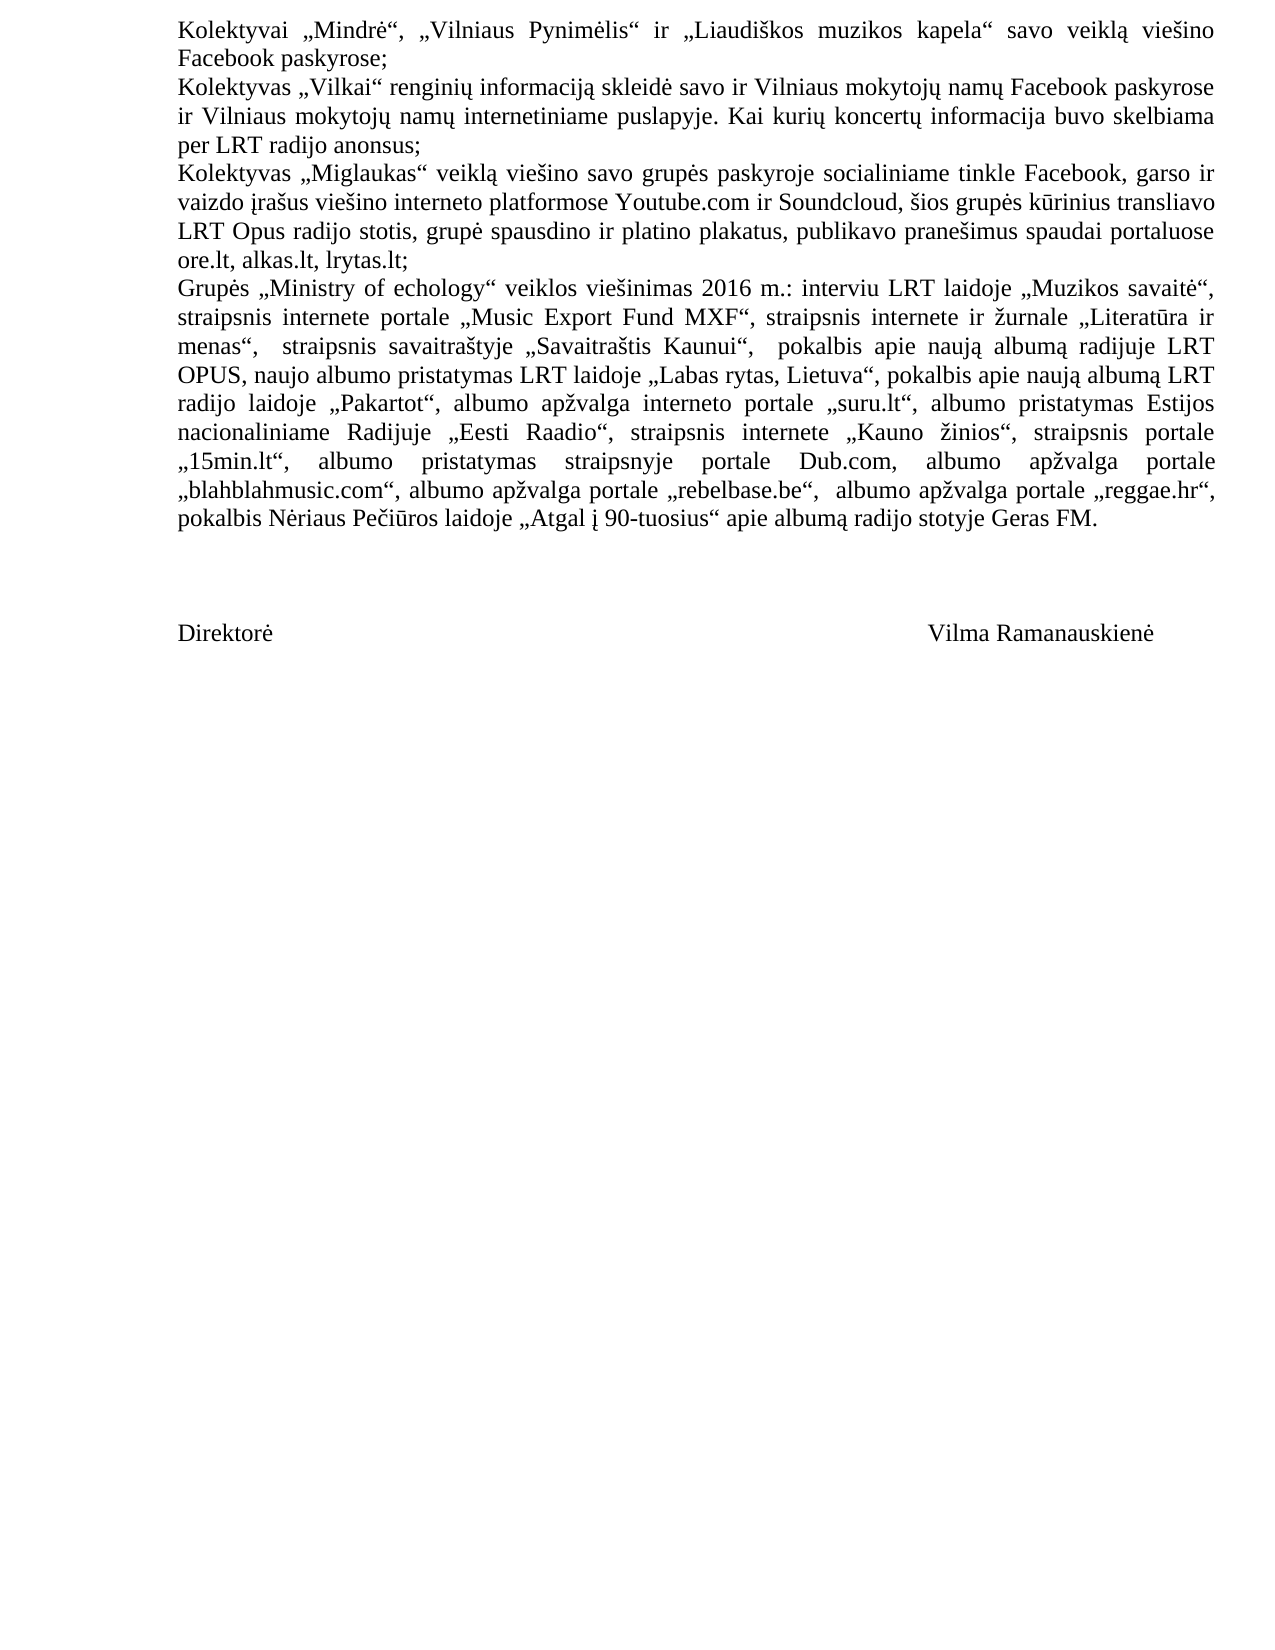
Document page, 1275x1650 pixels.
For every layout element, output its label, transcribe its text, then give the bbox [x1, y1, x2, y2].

text Kolektyvas „Miglaukas“ veiklą viešino savo grupės paskyroje socialiniame tinkle Facebook, garso ir vaizdo įrašus viešino interneto platformose Youtube.com ir Soundcloud, šios grupės kūrinius transliavo LRT Opus radijo stotis, grupė spausdino ir platino plakatus, publikavo pranešimus spaudai portaluose ore.lt, alkas.lt, lrytas.lt; [177, 158, 1216, 273]
text Kolektyvas „Vilkai“ renginių informaciją skleidė savo ir Vilniaus mokytojų namų Facebook paskyrose ir Vilniaus mokytojų namų internetiniame puslapyje. Kai kurių koncertų informacija buvo skelbiama per LRT radijo anonsus; [177, 72, 1216, 158]
text Direktorė Vilma Ramanauskienė [177, 618, 1216, 647]
text Grupės „Ministry of echology“ veiklos viešinimas 2016 m.: interviu LRT laidoje „Muzikos savaitė“, straipsnis internete portale „Music Export Fund MXF“, straipsnis internete ir žurnale „Literatūra ir menas“, straipsnis savaitraštyje „Savaitraštis Kaunui“, pokalbis apie naują albumą radijuje LRT OPUS, naujo albumo pristatymas LRT laidoje „Labas rytas, Lietuva“, pokalbis apie naują albumą LRT radijo laidoje „Pakartot“, albumo apžvalga interneto portale „suru.lt“, albumo pristatymas Estijos nacionaliniame Radijuje „Eesti Raadio“, straipsnis internete „Kauno žinios“, straipsnis portale „15min.lt“, albumo pristatymas straipsnyje portale Dub.com, albumo apžvalga portale „blahblahmusic.com“, albumo apžvalga portale „rebelbase.be“, albumo apžvalga portale „reggae.hr“, pokalbis Nėriaus Pečiūros laidoje „Atgal į 90-tuosius“ apie albumą radijo stotyje Geras FM. [177, 273, 1216, 532]
text Kolektyvai „Mindrė“, „Vilniaus Pynimėlis“ ir „Liaudiškos muzikos kapela“ savo veiklą viešino Facebook paskyrose; [177, 15, 1216, 72]
